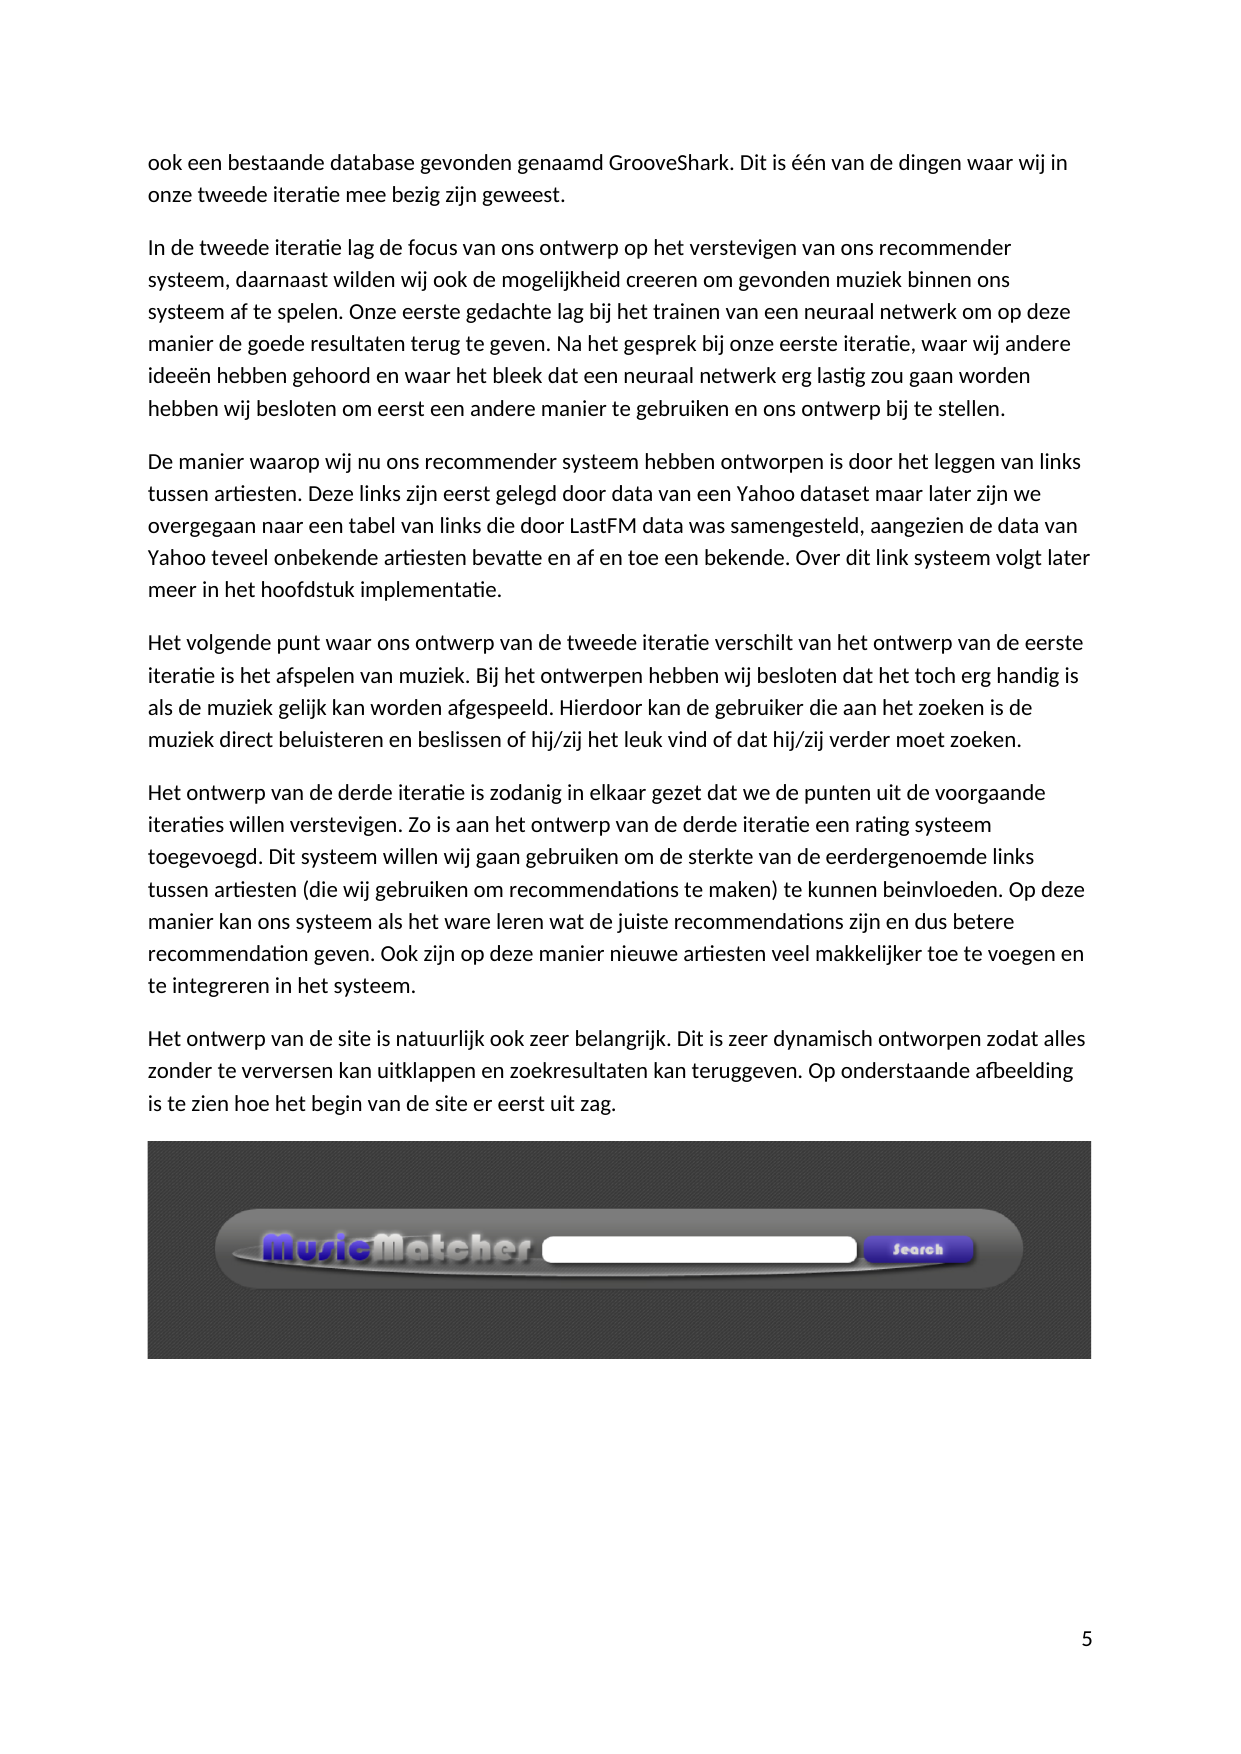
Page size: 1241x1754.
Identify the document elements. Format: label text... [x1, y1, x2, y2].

text Het ontwerp van de site is natuurlijk ook zeer belangrijk. Dit is zeer dynamisch ontworpen zodat alles zonder te verversen kan uitklappen en zoekresultaten kan teruggeven. Op onderstaande afbeelding is te zien hoe het begin van de site er eerst uit zag. [148, 1024, 1093, 1117]
text De manier waarop wij nu ons recommender systeem hebben ontworpen is door het leggen van links tussen artiesten. Deze links zijn eerst gelegd door data van een Yahoo dataset maar later zijn we overgegaan naar een tabel van links die door LastFM data was samengesteld, aangezien de data van Yahoo teveel onbekende artiesten bevatte en af en toe een bekende. Over dit link systeem volgt later meer in het hoofdstuk implementatie. [148, 447, 1093, 603]
text In de tweede iteratie lag de focus van ons ontwerp op het verstevigen van ons recommender systeem, daarnaast wilden wij ook de mogelijkheid creeren om gevonden muziek binnen ons systeem af te spelen. Onze eerste gedachte lag bij het trainen van een neuraal netwerk om op deze manier de goede resultaten terug te geven. Na het gesprek bij onze eerste iteratie, waar wij andere ideeën hebben gehoord en waar het bleek dat een neuraal netwerk erg lastig zou gaan worden hebben wij besloten om eerst een andere manier te gebruiken en ons ontwerp bij te stellen. [148, 233, 1093, 422]
text Het volgende punt waar ons ontwerp van de tweede iteratie verschilt van het ontwerp van de eerste iteratie is het afspelen van muziek. Bij het ontwerpen hebben wij besloten dat het toch erg handig is als de muziek gelijk kan worden afgespeeld. Hierdoor kan de gebruiker die aan het zoeken is de muziek direct beluisteren en beslissen of hij/zij het leuk vind of dat hij/zij verder moet zoeken. [148, 628, 1093, 753]
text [148, 148, 1093, 208]
text Het ontwerp van de derde iteratie is zodanig in elkaar gezet dat we de punten uit de voorgaande iteraties willen verstevigen. Zo is aan het ontwerp van de derde iteratie een rating systeem toegevoegd. Dit systeem willen wij gaan gebruiken om de sterkte van de eerdergenoemde links tussen artiesten (die wij gebruiken om recommendations te maken) te kunnen beinvloeden. Op deze manier kan ons systeem als het ware leren wat de juiste recommendations zijn en dus betere recommendation geven. Ook zijn op deze manier nieuwe artiesten veel makkelijker toe te voegen en te integreren in het systeem. [148, 778, 1093, 999]
